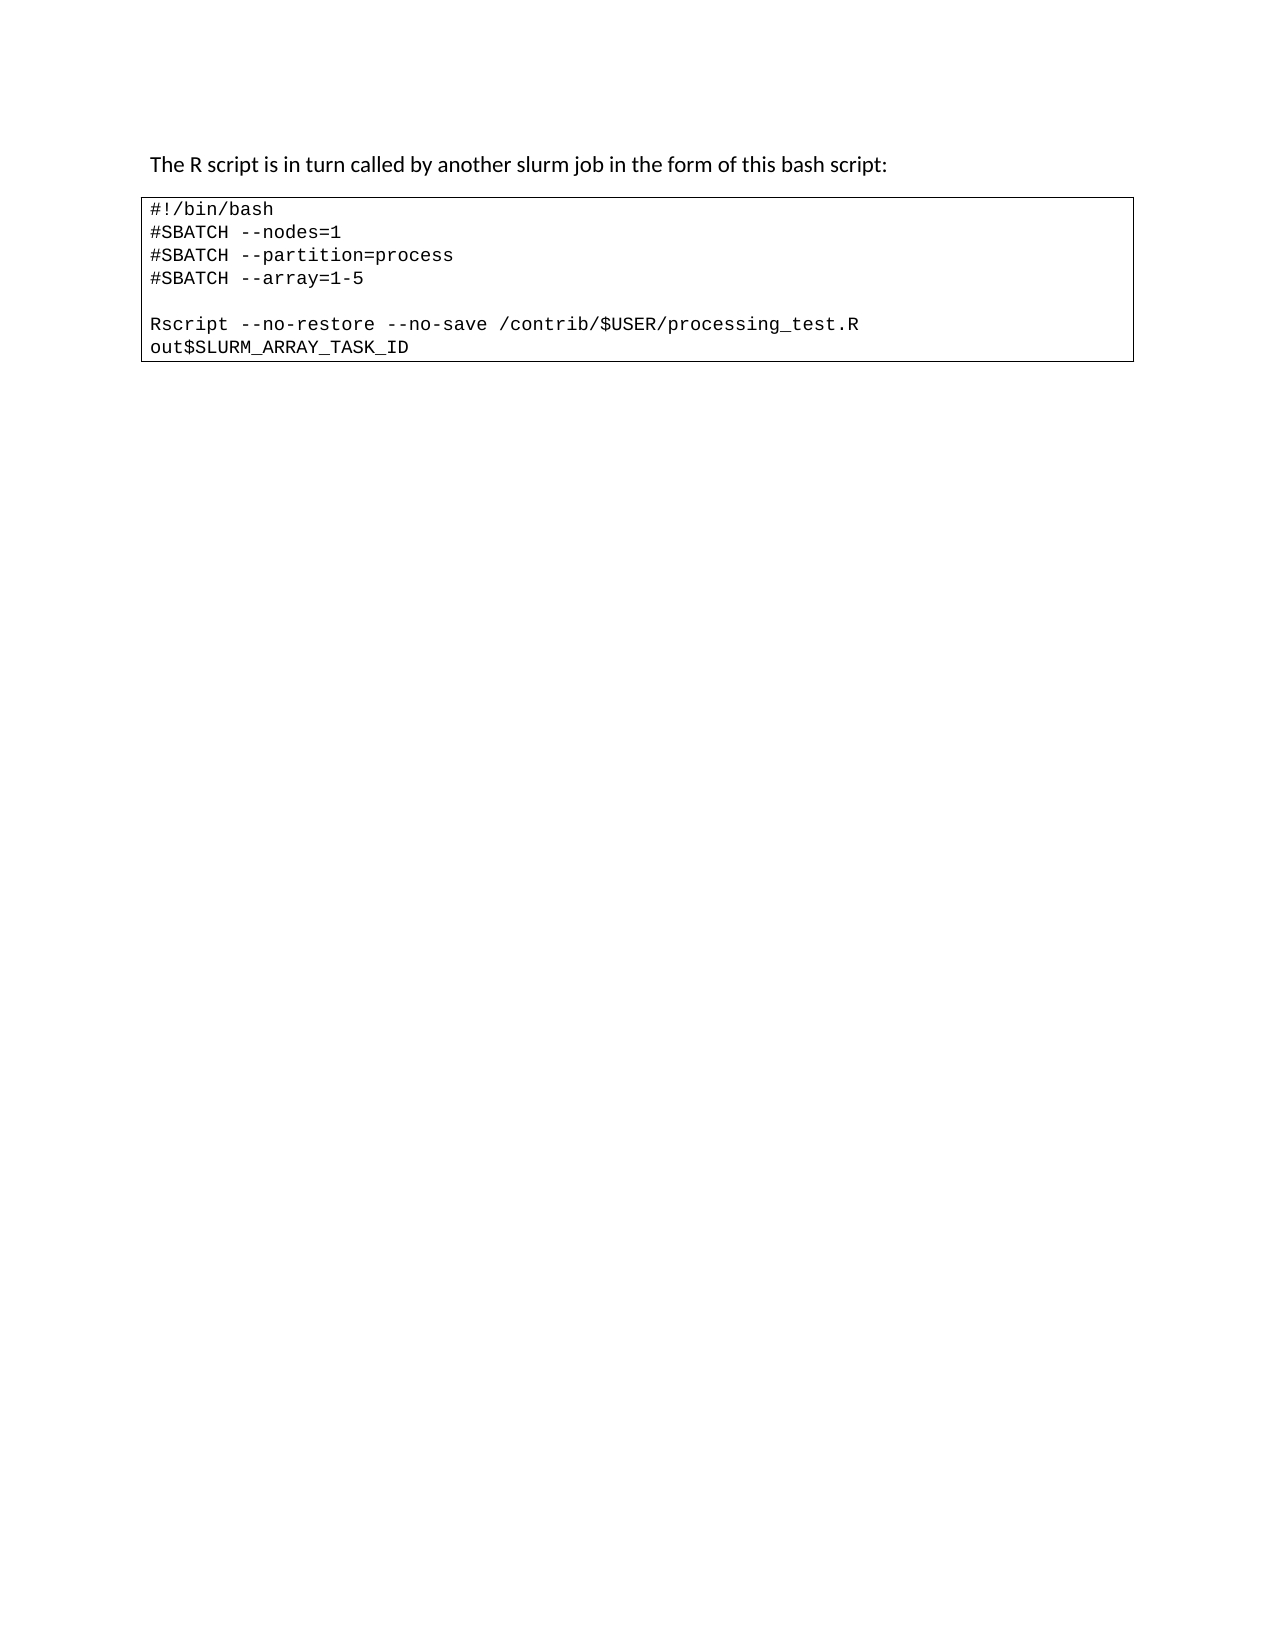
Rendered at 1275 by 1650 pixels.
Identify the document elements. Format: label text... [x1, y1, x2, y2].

text #SBATCH --nodes=1 [142, 220, 1133, 243]
text #!/bin/bash [142, 198, 1133, 220]
text The R script is in turn called by another slurm job in the form of this bash script: [150, 150, 1125, 178]
text #SBATCH --array=1-5 [142, 266, 1133, 290]
text Rscript --no-restore --no-save /contrib/$USER/processing_test.R out$SLURM_ARRAY_TASK_ID [142, 311, 1133, 361]
text #SBATCH --partition=process [142, 243, 1133, 266]
